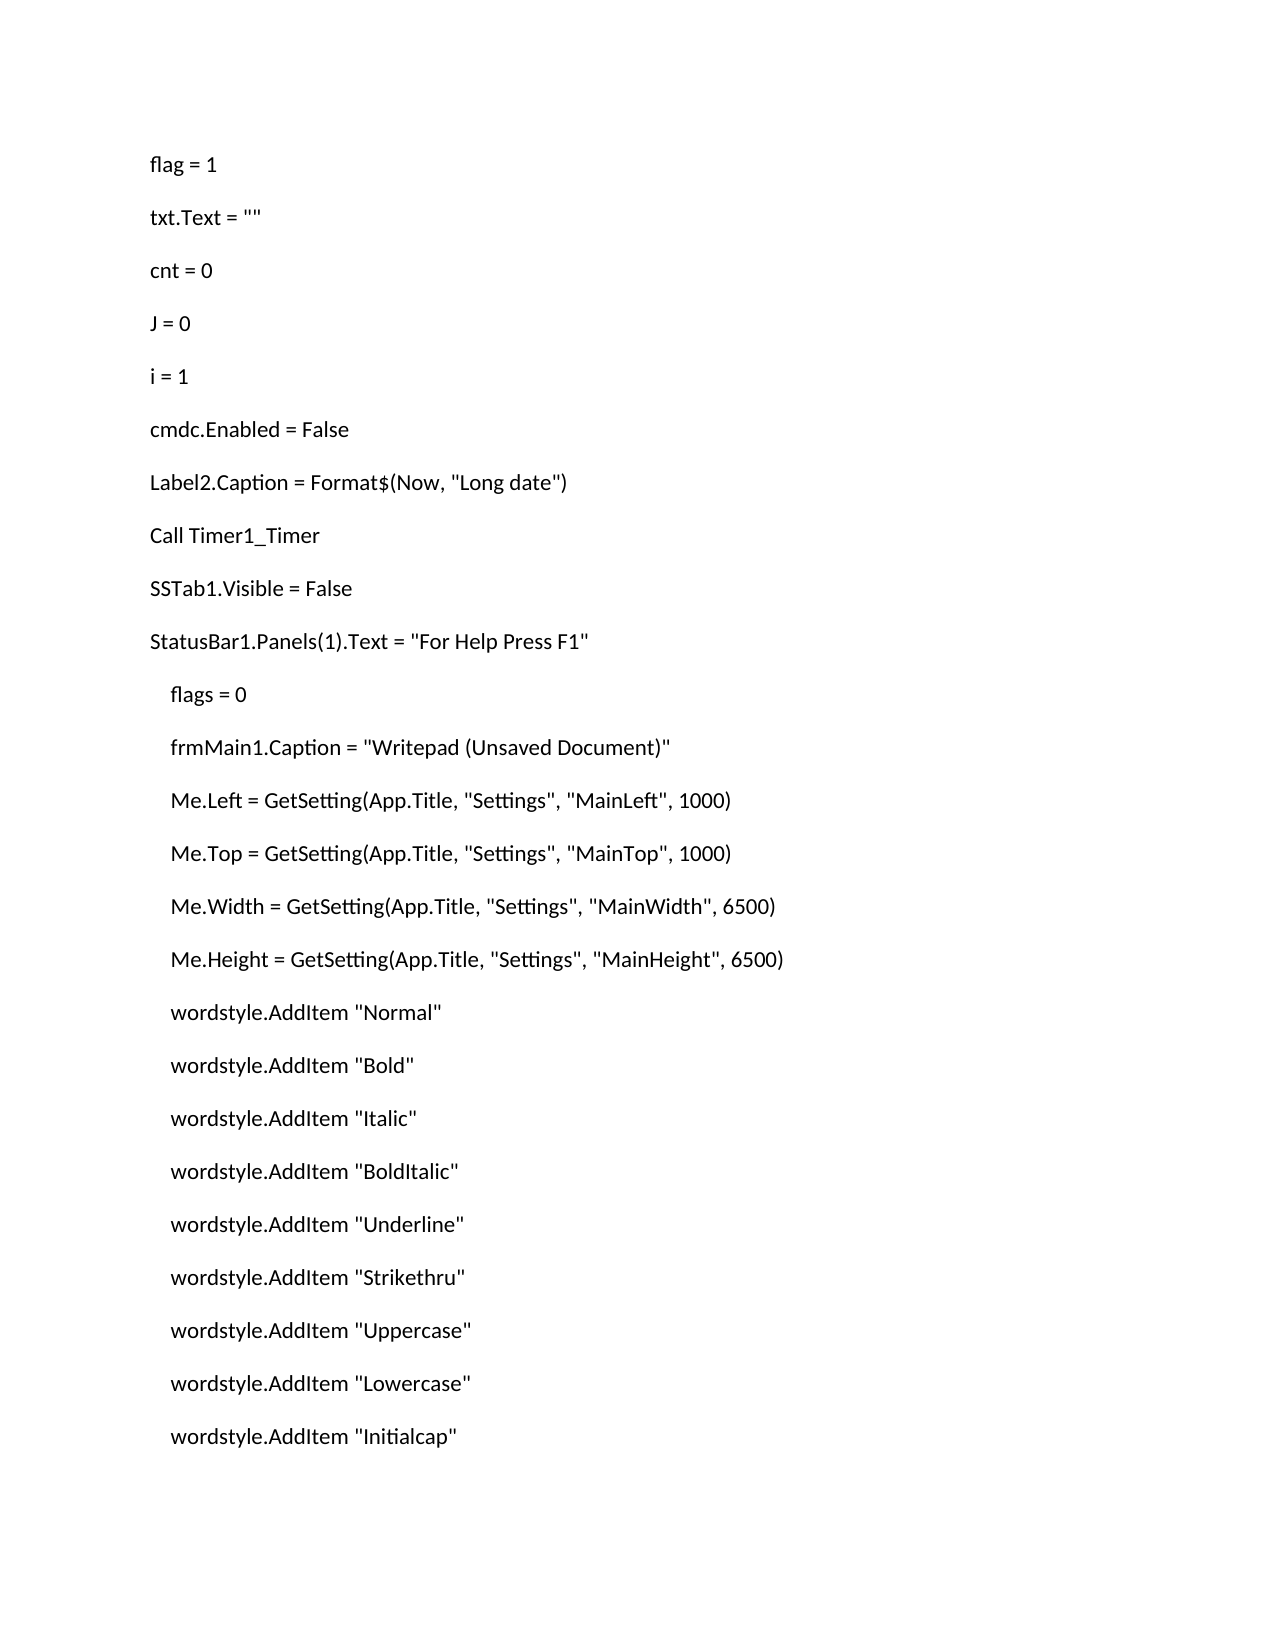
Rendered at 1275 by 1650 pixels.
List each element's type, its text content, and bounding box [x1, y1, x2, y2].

text Call Timer1_Timer [150, 521, 1125, 549]
text wordstyle.AddItem "Strikethru" [150, 1263, 1125, 1291]
text Me.Height = GetSetting(App.Title, "Settings", "MainHeight", 6500) [150, 945, 1125, 973]
text wordstyle.AddItem "Underline" [150, 1210, 1125, 1238]
text i = 1 [150, 362, 1125, 390]
text flag = 1 [150, 150, 1125, 178]
text Me.Top = GetSetting(App.Title, "Settings", "MainTop", 1000) [150, 839, 1125, 867]
text wordstyle.AddItem "BoldItalic" [150, 1157, 1125, 1185]
text wordstyle.AddItem "Normal" [150, 998, 1125, 1026]
text frmMain1.Caption = "Writepad (Unsaved Document)" [150, 733, 1125, 761]
text cmdc.Enabled = False [150, 415, 1125, 443]
text StatusBar1.Panels(1).Text = "For Help Press F1" [150, 627, 1125, 655]
text cnt = 0 [150, 256, 1125, 284]
text flags = 0 [150, 680, 1125, 708]
text wordstyle.AddItem "Bold" [150, 1051, 1125, 1079]
text Me.Left = GetSetting(App.Title, "Settings", "MainLeft", 1000) [150, 786, 1125, 814]
text wordstyle.AddItem "Initialcap" [150, 1422, 1125, 1451]
text J = 0 [150, 309, 1125, 337]
text Label2.Caption = Format$(Now, "Long date") [150, 468, 1125, 496]
text wordstyle.AddItem "Lowercase" [150, 1369, 1125, 1397]
text SSTab1.Visible = False [150, 574, 1125, 602]
text txt.Text = "" [150, 203, 1125, 231]
text Me.Width = GetSetting(App.Title, "Settings", "MainWidth", 6500) [150, 892, 1125, 920]
text wordstyle.AddItem "Italic" [150, 1104, 1125, 1132]
text wordstyle.AddItem "Uppercase" [150, 1316, 1125, 1344]
